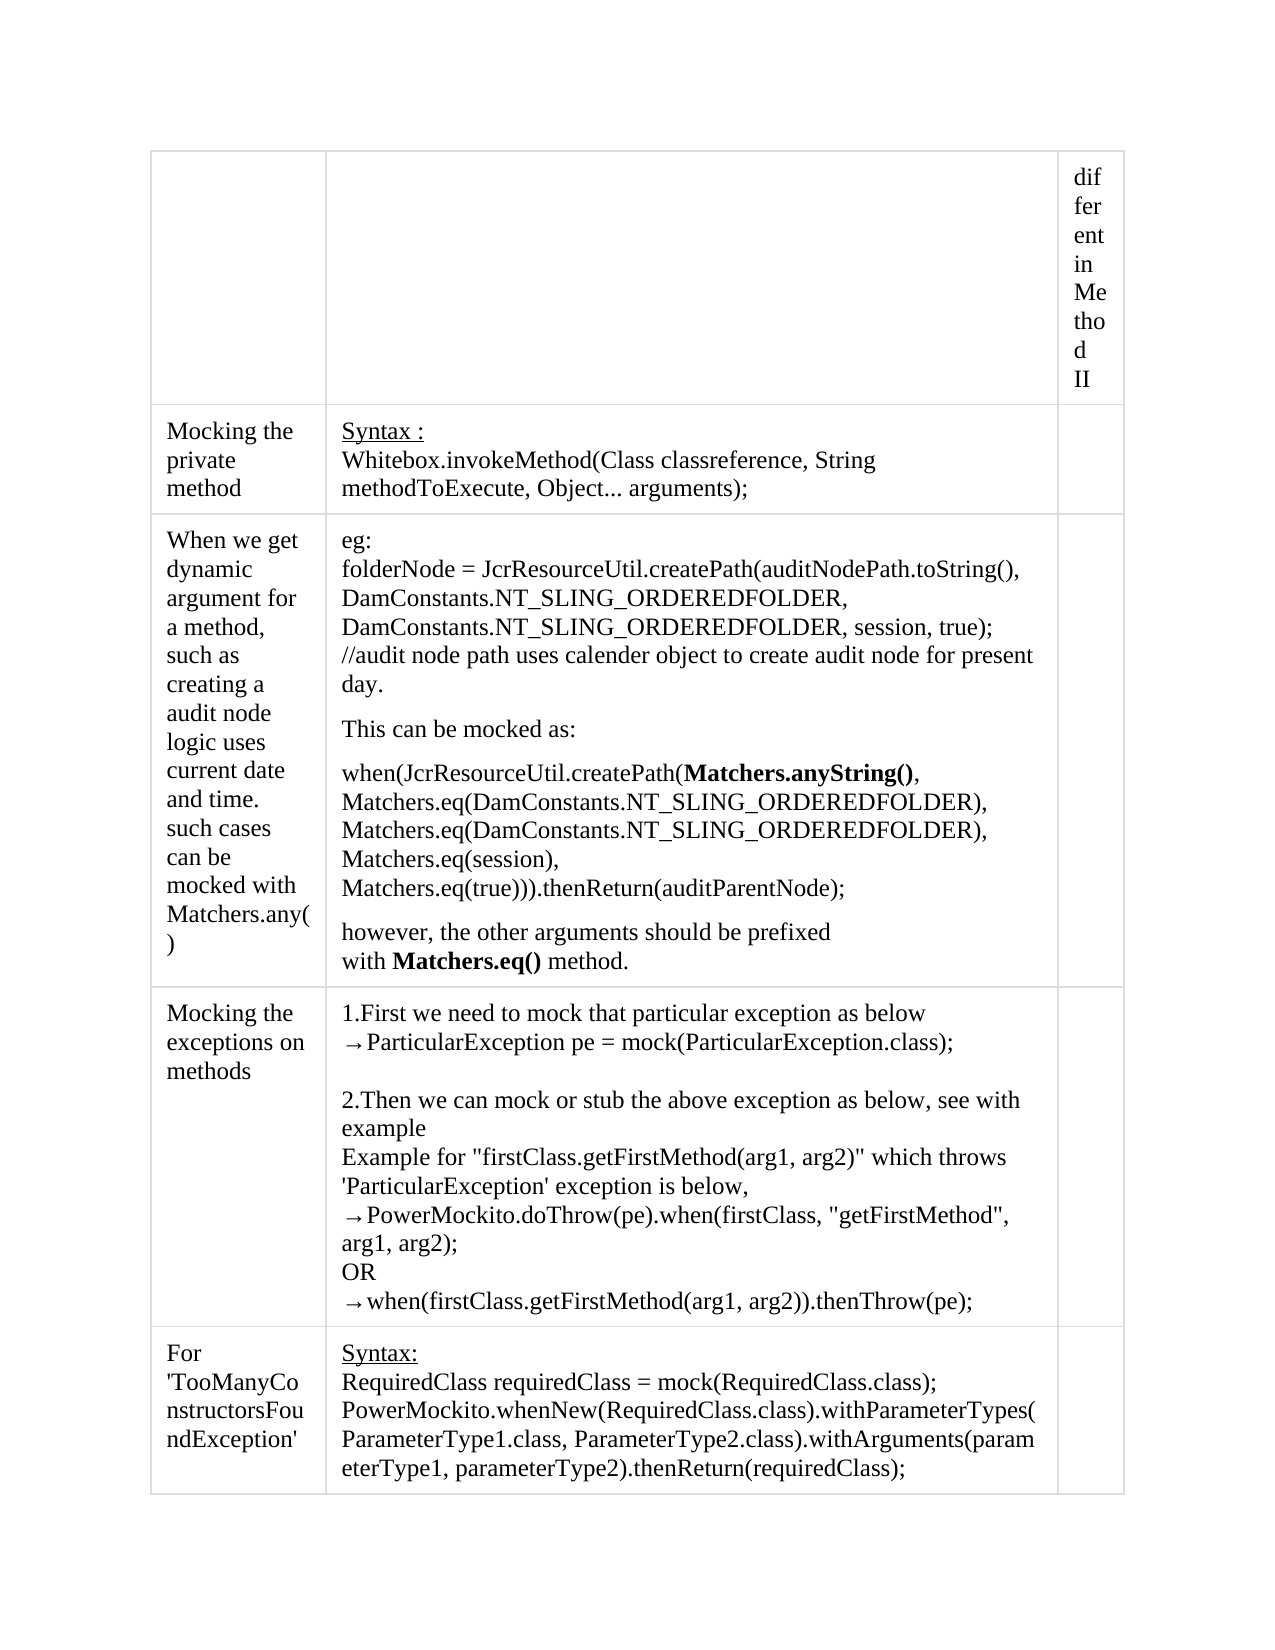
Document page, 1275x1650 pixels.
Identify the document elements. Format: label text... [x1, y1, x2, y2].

table_cell [1059, 1327, 1123, 1493]
table_cell [1059, 515, 1123, 986]
table_cell [1059, 405, 1123, 513]
table_cell [1059, 988, 1123, 1326]
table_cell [327, 152, 1057, 403]
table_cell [152, 152, 325, 403]
table_cell 1.First we need to mock that particular exception as below →ParticularException pe = mock(ParticularException.class); 2.Then we can mock or stub the above exception as below, see with example Example for "firstClass.getFirstMethod(arg1, arg2)" which throws 'ParticularException' exception is below, →PowerMockito.doThrow(pe).when(firstClass, "getFirstMethod", arg1, arg2); OR →when(firstClass.getFirstMethod(arg1, arg2)).thenThrow(pe); [327, 988, 1057, 1326]
table_cell eg: folderNode = JcrResourceUtil.createPath(auditNodePath.toString(), DamConstants.NT_SLING_ORDEREDFOLDER, DamConstants.NT_SLING_ORDEREDFOLDER, session, true); //audit node path uses calender object to create audit node for present day. This can be mocked as: when(JcrResourceUtil.createPath(Matchers.anyString(), Matchers.eq(DamConstants.NT_SLING_ORDEREDFOLDER), Matchers.eq(DamConstants.NT_SLING_ORDEREDFOLDER), Matchers.eq(session), Matchers.eq(true))).thenReturn(auditParentNode); however, the other arguments should be prefixed with Matchers.eq() method. [327, 515, 1057, 986]
table_cell Mocking the exceptions on methods [152, 988, 325, 1326]
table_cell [327, 1327, 1057, 1493]
table_cell Mocking the private method [152, 405, 325, 513]
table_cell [152, 1327, 325, 1493]
table_cell Syntax : Whitebox.invokeMethod(Class classreference, String methodToExecute, Object... arguments); [327, 405, 1057, 513]
table_cell When we get dynamic argument for a method, such as creating a audit node logic uses current date and time. such cases can be mocked with Matchers.any() [152, 515, 325, 986]
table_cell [1059, 152, 1123, 403]
